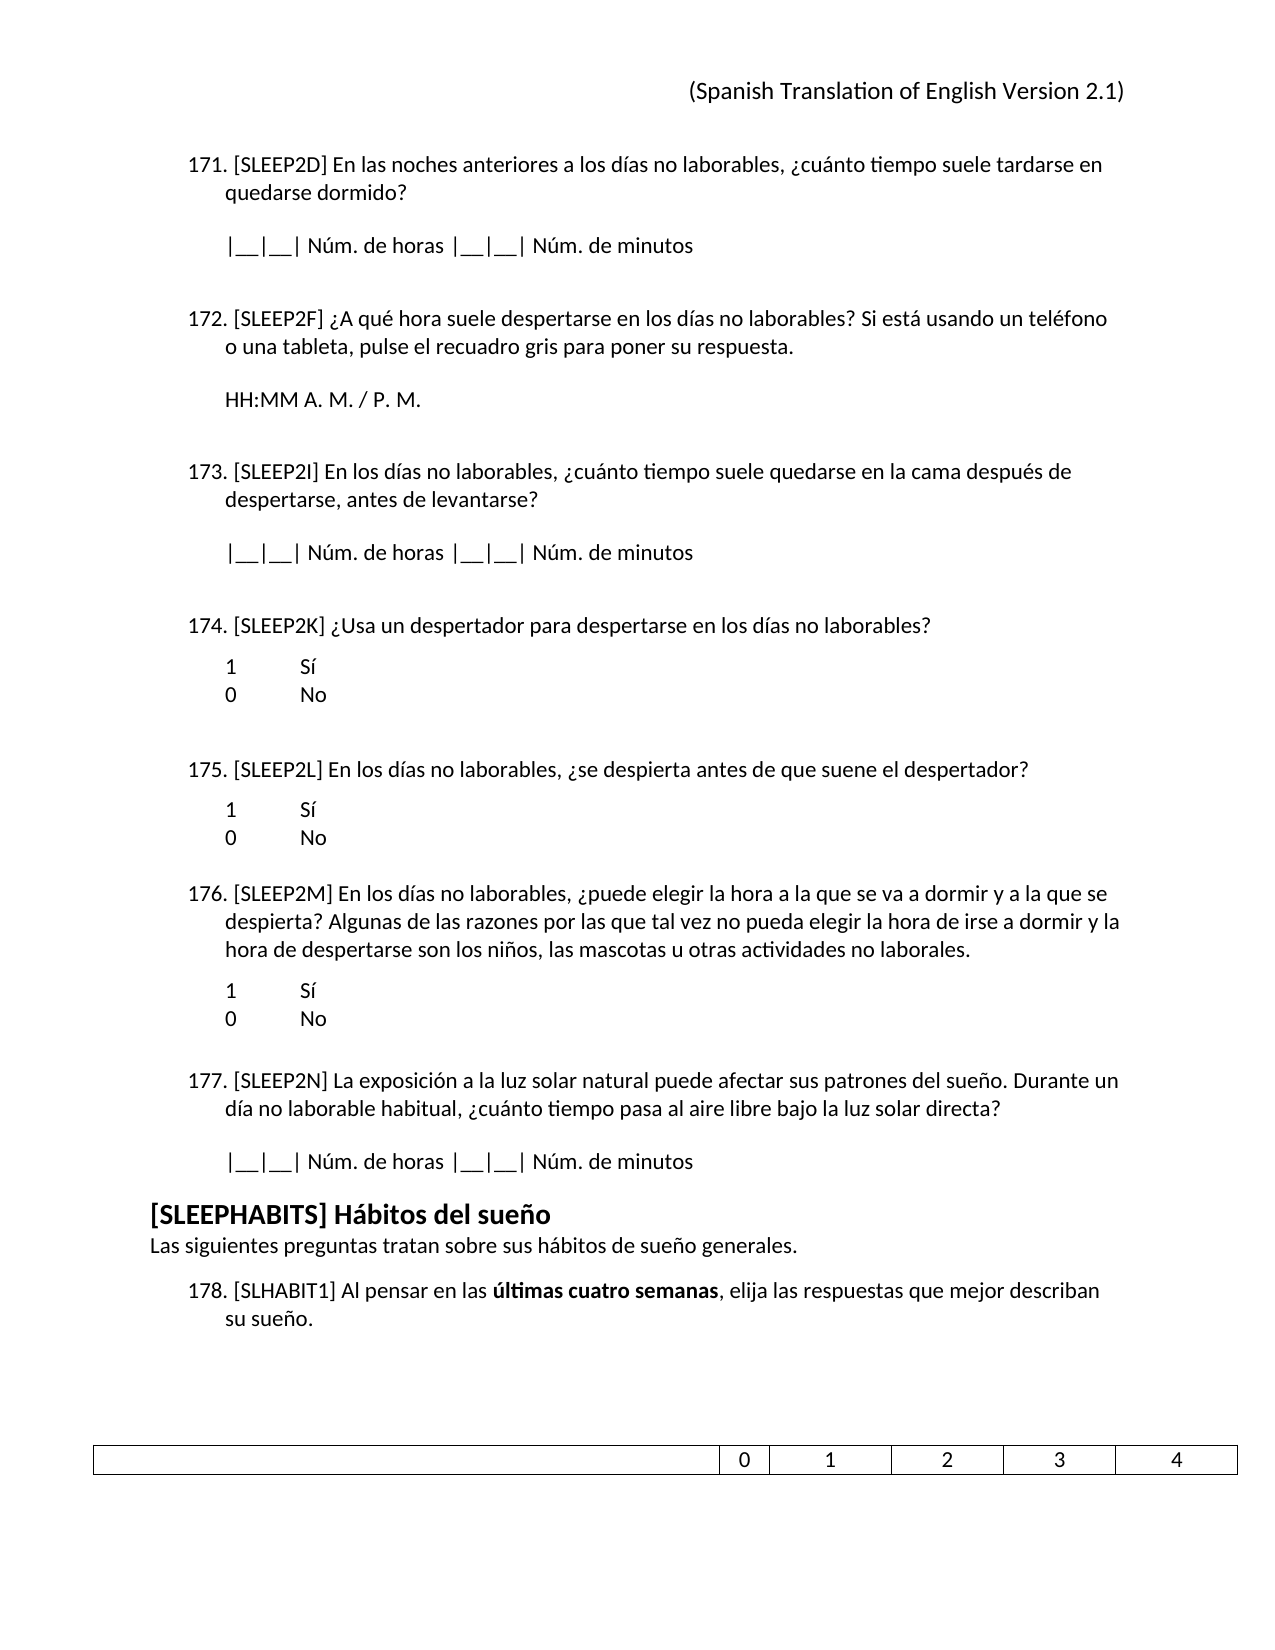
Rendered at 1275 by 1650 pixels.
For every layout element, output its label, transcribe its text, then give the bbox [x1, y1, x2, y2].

text Las siguientes preguntas tratan sobre sus hábitos de sueño generales. [150, 1232, 1125, 1260]
text HH:MM A. M. / P. M. [187, 385, 1125, 413]
text |__|__| Núm. de horas |__|__| Núm. de minutos [150, 231, 1125, 259]
table_header 1 Sí, menos de 1 vez por semana [770, 1446, 891, 1473]
list [SLEEP2L] En los días no laborables, ¿se despierta antes de que suene el despertador? [187, 755, 1125, 783]
table_header [94, 1446, 719, 1473]
table_header 2 Sí, 1 o 2 veces por semana [892, 1446, 1003, 1473]
list [SLHABIT1] Al pensar en las últimas cuatro semanas, elija las respuestas que mejor describan su sueño. [187, 1276, 1125, 1332]
list [SLEEP2N] La exposición a la luz solar natural puede afectar sus patrones del sueño. Durante un día no laborable habitual, ¿cuánto tiempo pasa al aire libre bajo la luz solar directa? [187, 1066, 1125, 1122]
text 0 No [150, 680, 1125, 708]
list [SLEEP2D] En las noches anteriores a los días no laborables, ¿cuánto tiempo suele tardarse en quedarse dormido? [187, 150, 1125, 206]
list [SLEEP2I] En los días no laborables, ¿cuánto tiempo suele quedarse en la cama después de despertarse, antes de levantarse? [187, 457, 1125, 513]
text 0 No [225, 823, 1125, 851]
text |__|__| Núm. de horas |__|__| Núm. de minutos [187, 1147, 1125, 1175]
list [SLEEP2K] ¿Usa un despertador para despertarse en los días no laborables? [187, 611, 1125, 639]
text 1 Sí [225, 795, 1125, 823]
table_header 3 Sí, 3 o 4 veces por semana [1004, 1446, 1115, 1473]
text 0 No [225, 1004, 1125, 1032]
text 1 Sí [225, 652, 1125, 680]
subtitle [SLEEPHABITS] Hábitos del sueño [150, 1196, 1125, 1232]
list [SLEEP2M] En los días no laborables, ¿puede elegir la hora a la que se va a dormir y a la que se despierta? Algunas de las razones por las que tal vez no pueda elegir la hora de irse a dormir y la hora de despertarse son los niños, las mascotas u otras actividades no laborales. [187, 879, 1125, 963]
table_header 4 Sí, 5 o más veces por semana [1116, 1446, 1237, 1473]
table_header 0 No [720, 1446, 769, 1473]
text 1 Sí [225, 976, 1125, 1004]
list [SLEEP2F] ¿A qué hora suele despertarse en los días no laborables? Si está usando un teléfono o una tableta, pulse el recuadro gris para poner su respuesta. [187, 304, 1125, 360]
text |__|__| Núm. de horas |__|__| Núm. de minutos [187, 538, 1125, 567]
